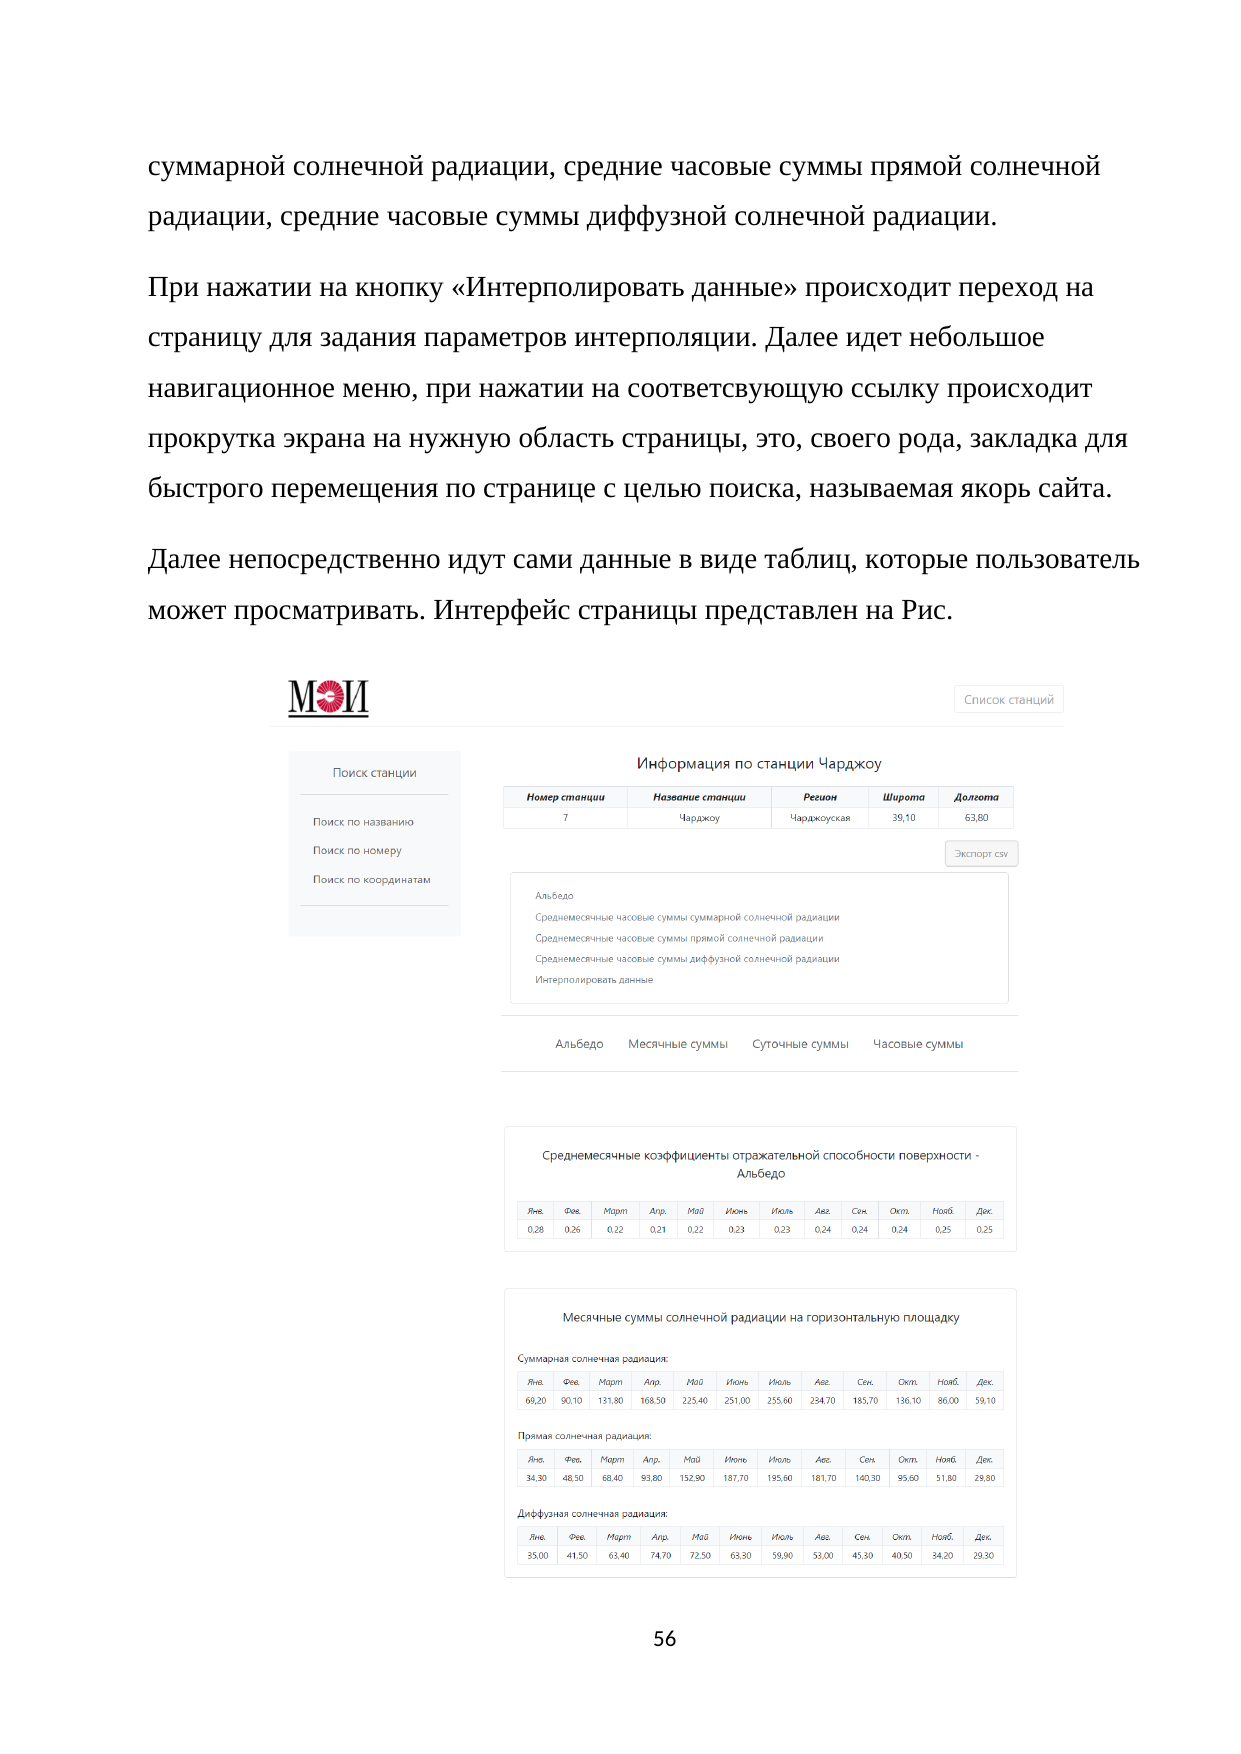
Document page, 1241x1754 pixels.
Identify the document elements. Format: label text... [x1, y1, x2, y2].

picture [147, 1112, 1182, 1600]
text При нажатии на кнопку «Интерполировать данные» происходит переход на страницу для задания параметров интерполяции. Далее идет небольшое навигационное меню, при нажатии на соответсвующую ссылку происходит прокрутка экрана на нужную область страницы, это, своего рода, закладка для быстрого перемещения по странице с целью поиска, называемая якорь сайта. [148, 269, 1181, 504]
picture [147, 663, 1182, 1088]
text Далее непосредственно идут сами данные в виде таблиц, которые пользователь может просматривать. Интерфейс страницы представлен на Рис. [148, 542, 1181, 625]
